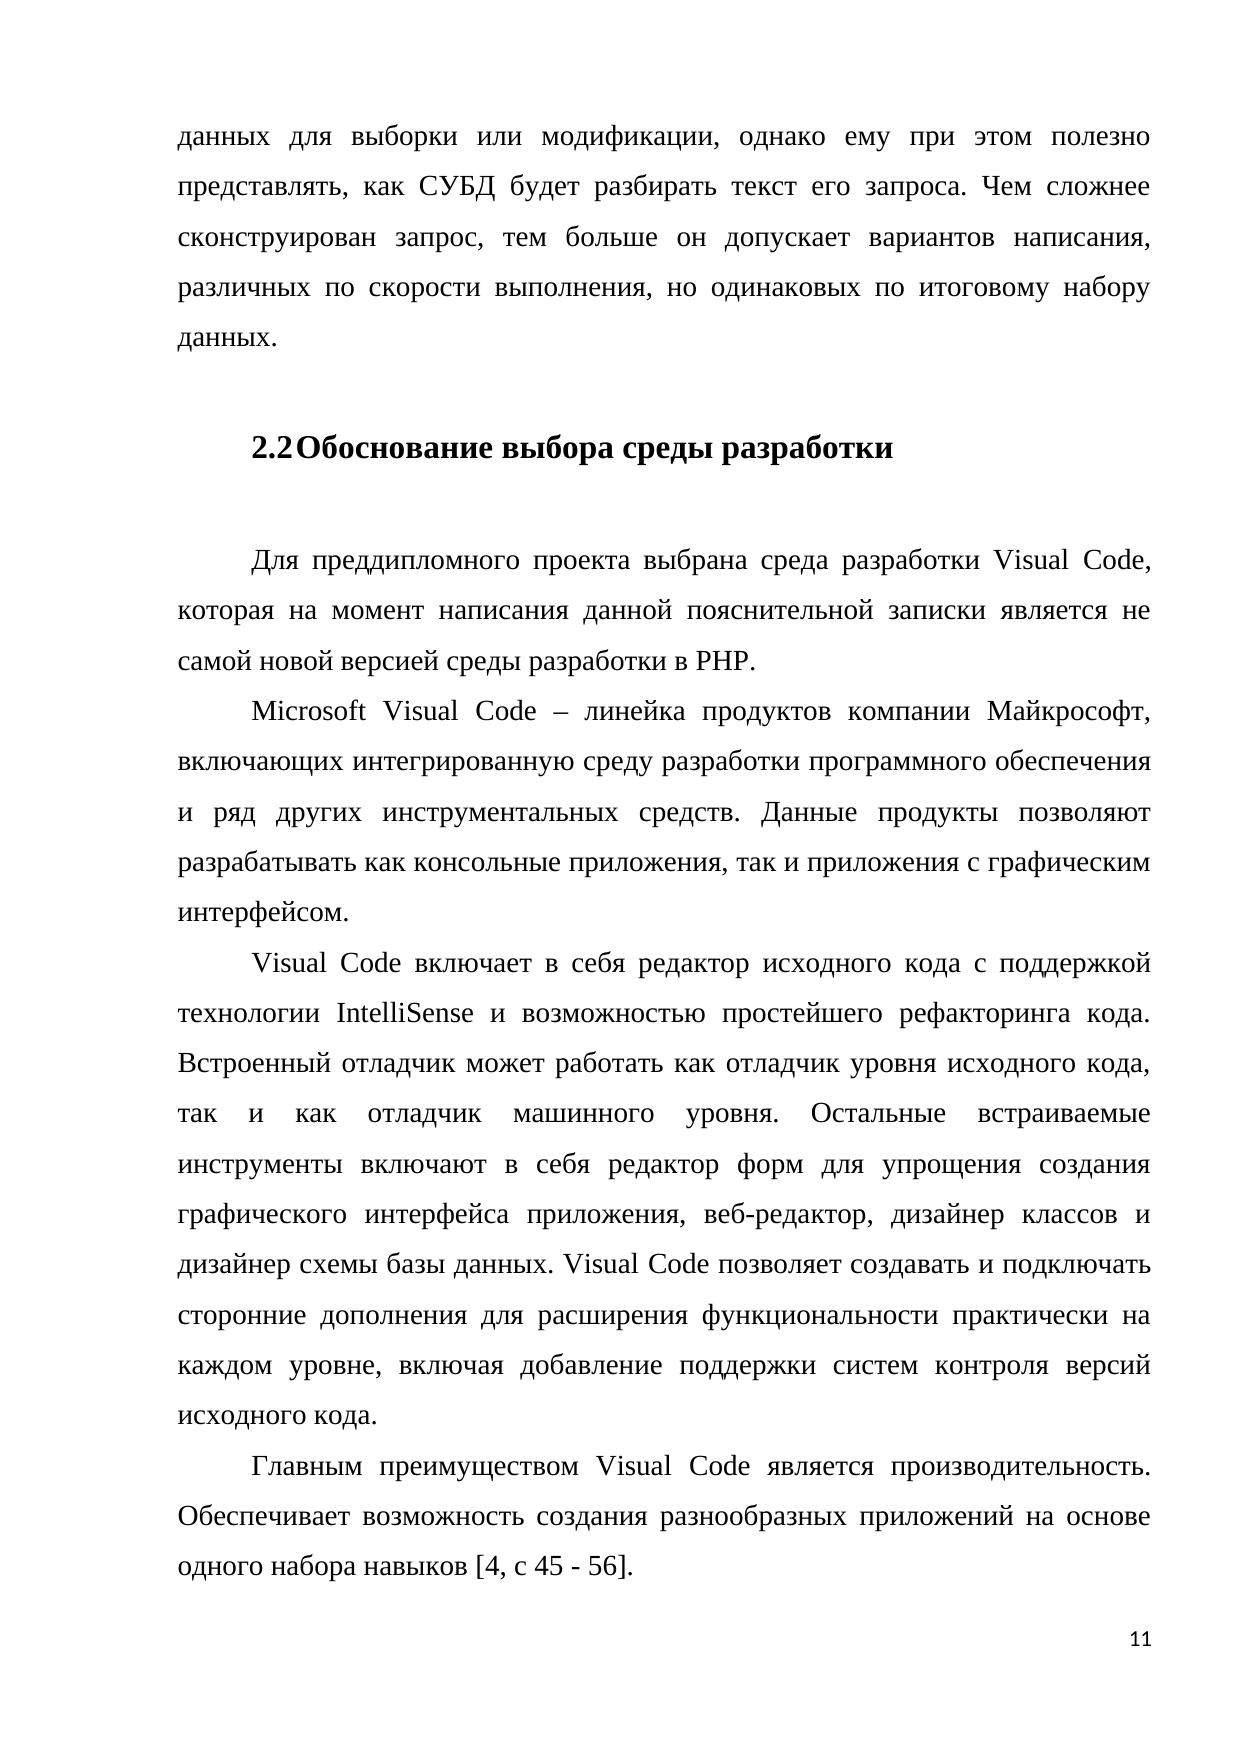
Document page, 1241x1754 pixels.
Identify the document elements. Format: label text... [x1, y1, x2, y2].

text Главным преимуществом Visual Code является производительность. Обеспечивает возможность создания разнообразных приложений на основе одного набора навыков [4, с 45 - 56]. [177, 1448, 1152, 1582]
text Visual Code включает в себя редактор исходного кода с поддержкой технологии IntelliSense и возможностью простейшего рефакторинга кода. Встроенный отладчик может работать как отладчик уровня исходного кода, так и как отладчик машинного уровня. Остальные встраиваемые инструменты включают в себя редактор форм для упрощения создания графического интерфейса приложения, веб-редактор, дизайнер классов и дизайнер схемы базы данных. Visual Code позволяет создавать и подключать сторонние дополнения для расширения функциональности практически на каждом уровне, включая добавление поддержки систем контроля версий исходного кода. [177, 945, 1152, 1431]
text Обоснование выбора среды разработки [177, 427, 1152, 466]
text Microsoft Visual Code – линейка продуктов компании Майкрософт, включающих интегрированную среду разработки программного обеспечения и ряд других инструментальных средств. Данные продукты позволяют разрабатывать как консольные приложения, так и приложения с графическим интерфейсом. [177, 693, 1152, 928]
text Для преддипломного проекта выбрана среда разработки Visual Code, которая на момент написания данной пояснительной записки является не самой новой версией среды разработки в PHP. [177, 542, 1152, 676]
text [177, 118, 1152, 353]
